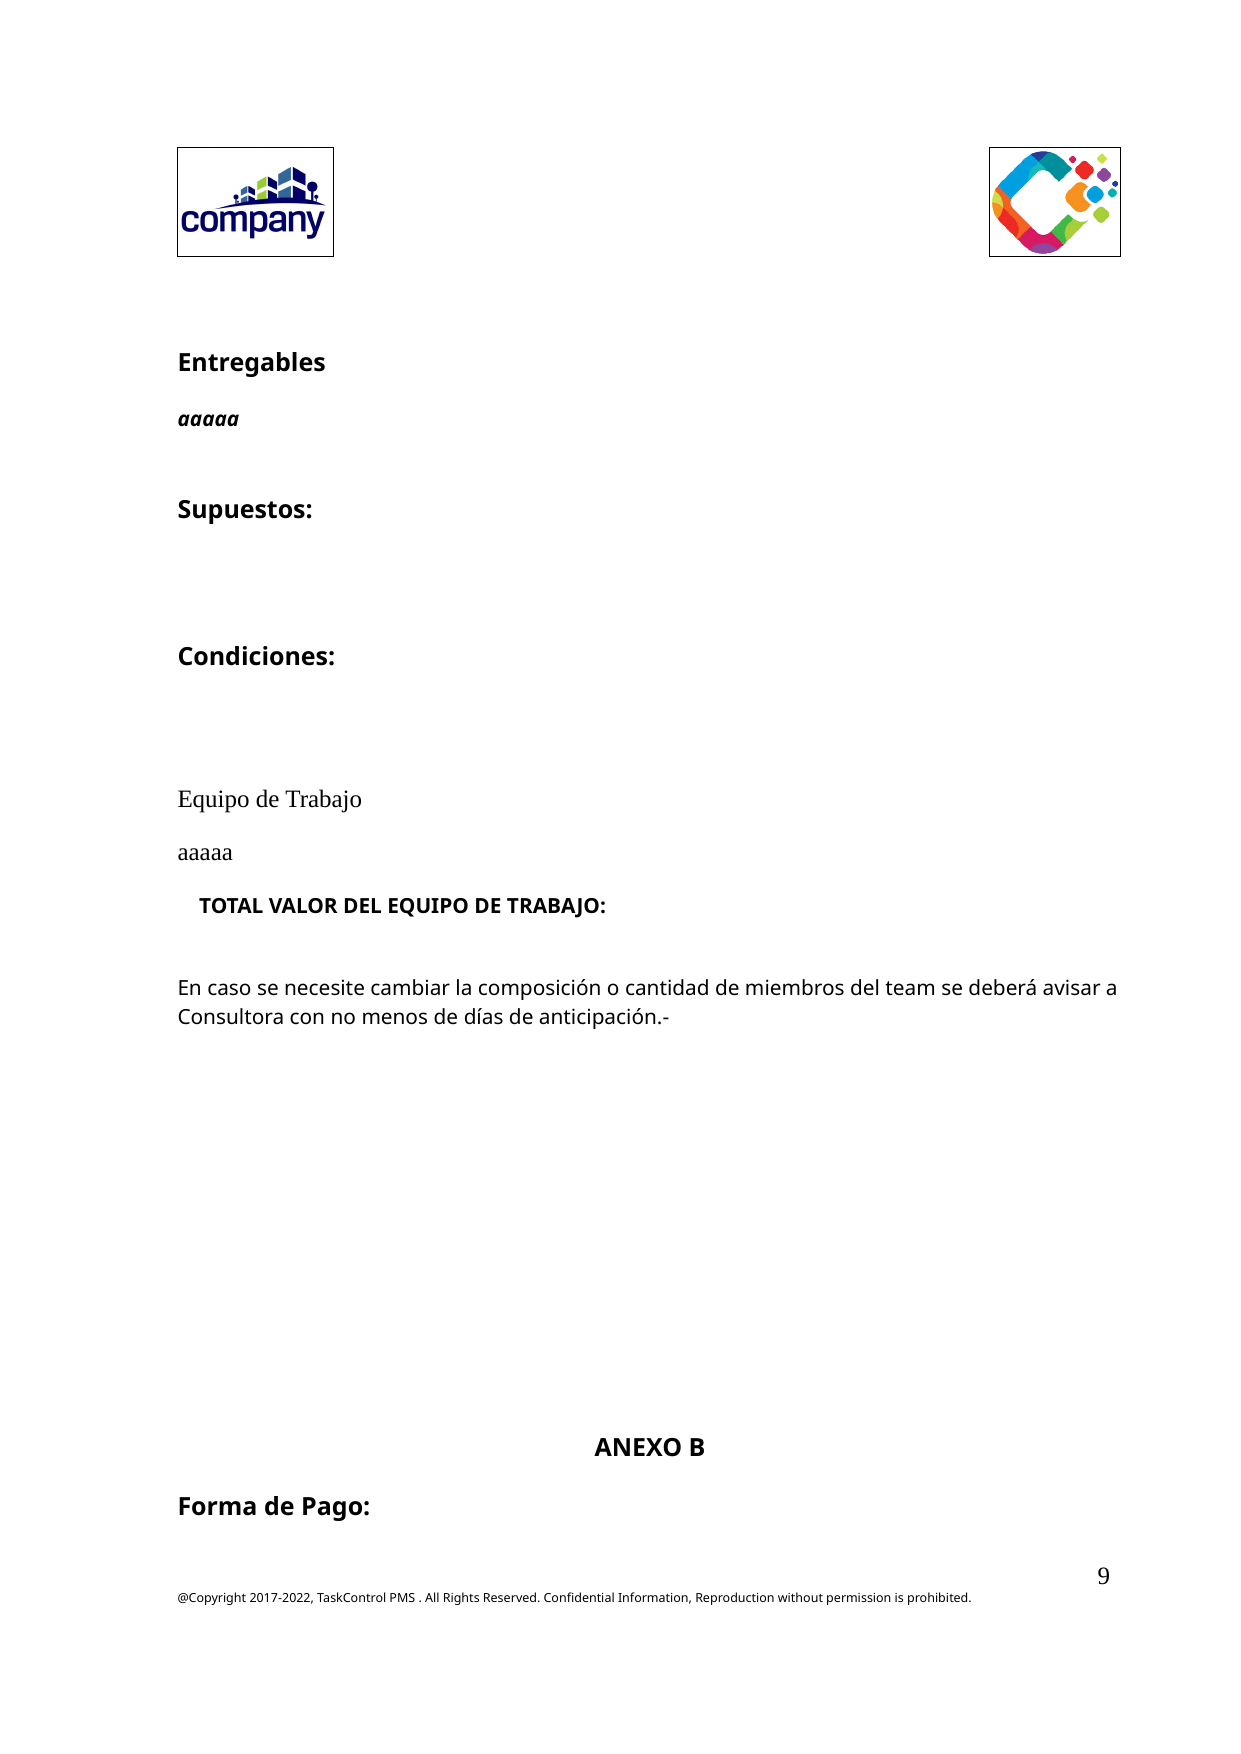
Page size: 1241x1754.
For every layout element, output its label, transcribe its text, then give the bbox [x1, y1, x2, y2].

text Condiciones: [177, 604, 1122, 672]
text Supuestos: [177, 457, 1122, 526]
text Equipo de Trabajo [177, 697, 1122, 812]
picture [178, 148, 333, 256]
picture [990, 148, 1120, 256]
text Entregables [177, 311, 1122, 379]
text ANEXO B [177, 1429, 1122, 1463]
text En caso se necesite cambiar la composición o cantidad de miembros del team se deberá avisar a Consultora con no menos de días de anticipación.- [177, 973, 1122, 1030]
text Forma de Pago: [177, 1488, 1122, 1522]
text TOTAL VALOR DEL EQUIPO DE TRABAJO: [177, 891, 1122, 948]
